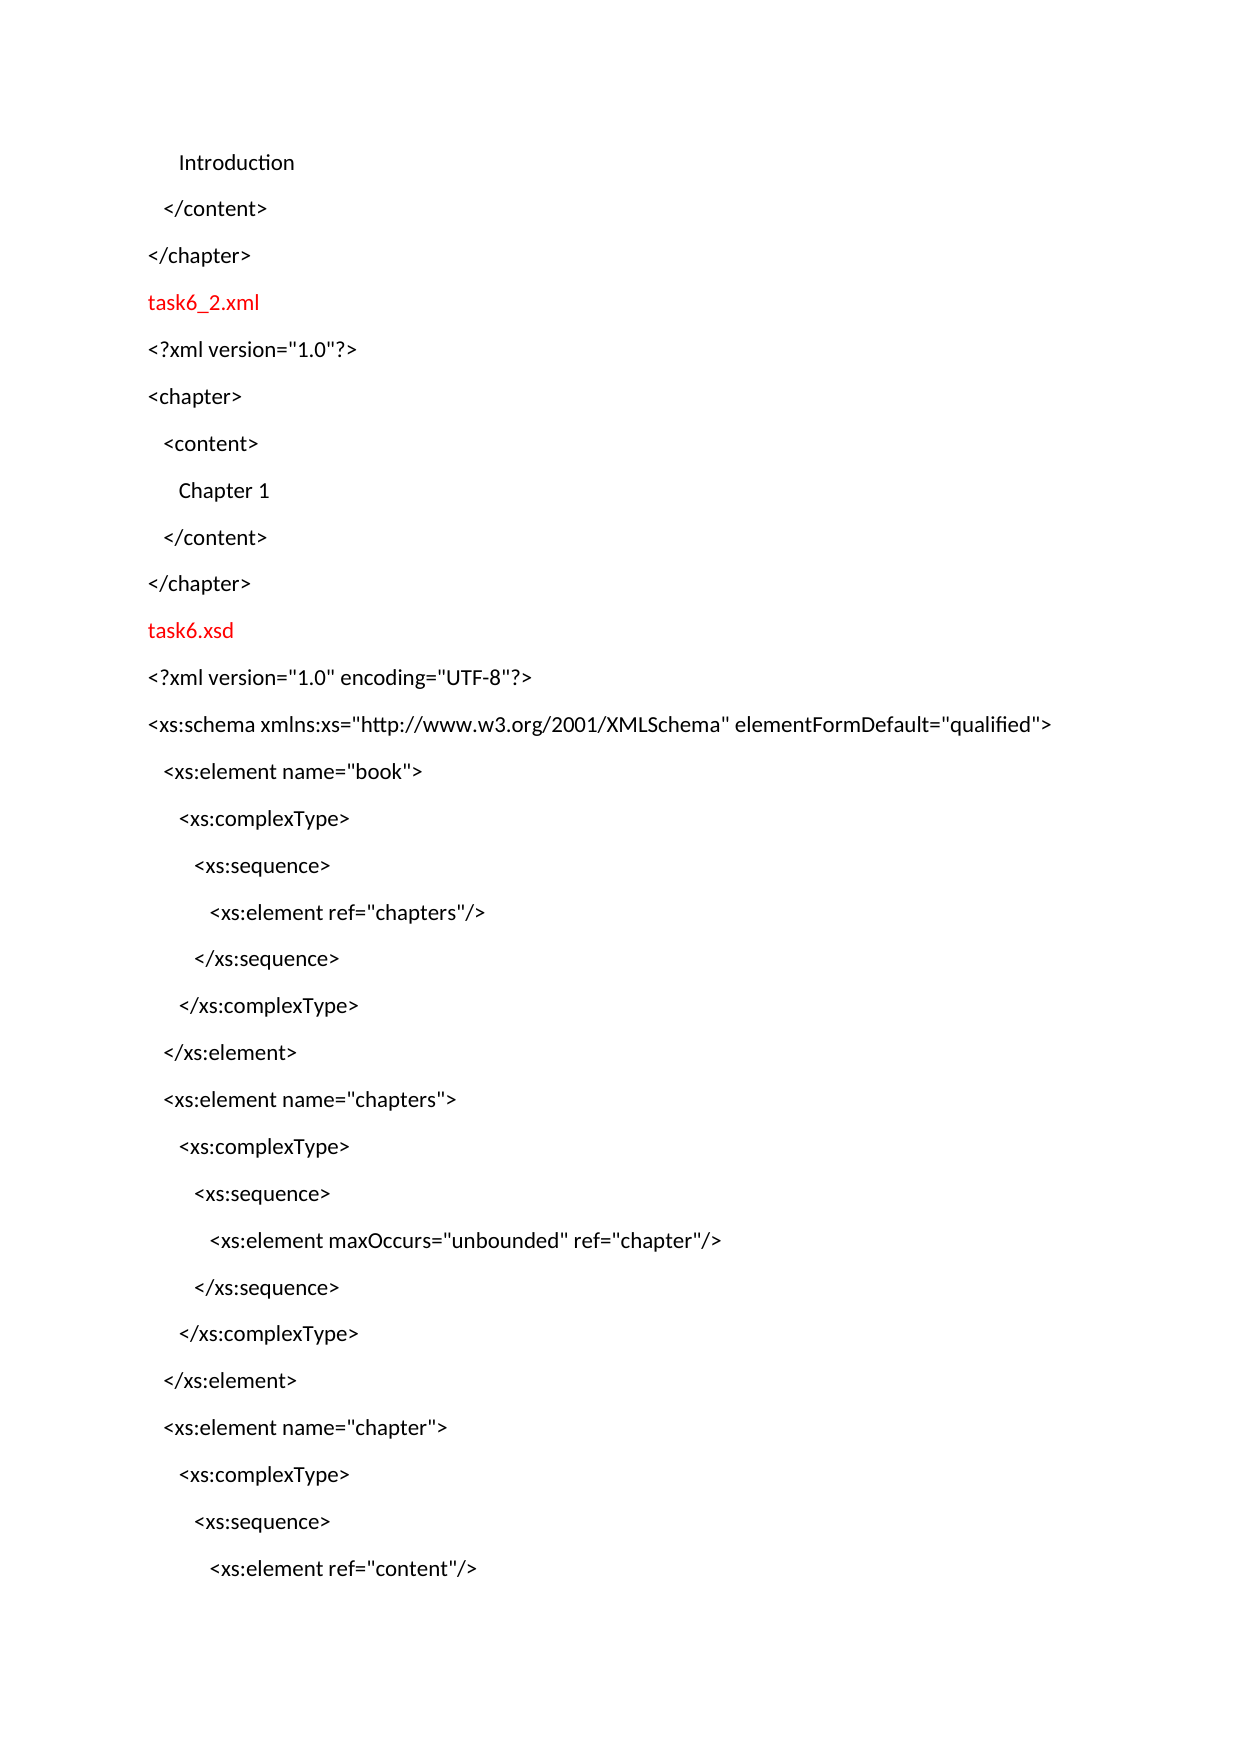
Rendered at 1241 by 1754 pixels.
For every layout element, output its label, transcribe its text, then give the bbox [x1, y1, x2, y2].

text </xs:complexType> [148, 991, 1093, 1019]
text <xs:element ref="content"/> [148, 1554, 1093, 1582]
text <xs:element name="chapters"> [148, 1085, 1093, 1113]
text task6_2.xml [148, 288, 1093, 316]
text </content> [148, 523, 1093, 551]
text <xs:complexType> [148, 804, 1093, 832]
text <xs:complexType> [148, 1132, 1093, 1160]
text task6.xsd [148, 616, 1093, 644]
text <?xml version="1.0" encoding="UTF-8"?> [148, 663, 1093, 691]
text <xs:sequence> [148, 1507, 1093, 1535]
text Introduction [148, 148, 1093, 176]
text <xs:element maxOccurs="unbounded" ref="chapter"/> [148, 1226, 1093, 1254]
text <content> [148, 429, 1093, 457]
text </xs:complexType> [148, 1319, 1093, 1347]
text </content> [148, 194, 1093, 222]
text <xs:element name="book"> [148, 757, 1093, 785]
text <?xml version="1.0"?> [148, 335, 1093, 363]
text <xs:element ref="chapters"/> [148, 898, 1093, 926]
text <xs:sequence> [148, 1179, 1093, 1207]
text <xs:complexType> [148, 1460, 1093, 1488]
text <xs:sequence> [148, 851, 1093, 879]
text </xs:sequence> [148, 1273, 1093, 1301]
text </xs:element> [148, 1038, 1093, 1066]
text </chapter> [148, 241, 1093, 269]
text <xs:schema xmlns:xs="http://www.w3.org/2001/XMLSchema" elementFormDefault="qualified"> [148, 710, 1093, 738]
text <xs:element name="chapter"> [148, 1413, 1093, 1441]
text </chapter> [148, 569, 1093, 597]
text Chapter 1 [148, 476, 1093, 504]
text </xs:element> [148, 1366, 1093, 1394]
text <chapter> [148, 382, 1093, 410]
text </xs:sequence> [148, 944, 1093, 972]
